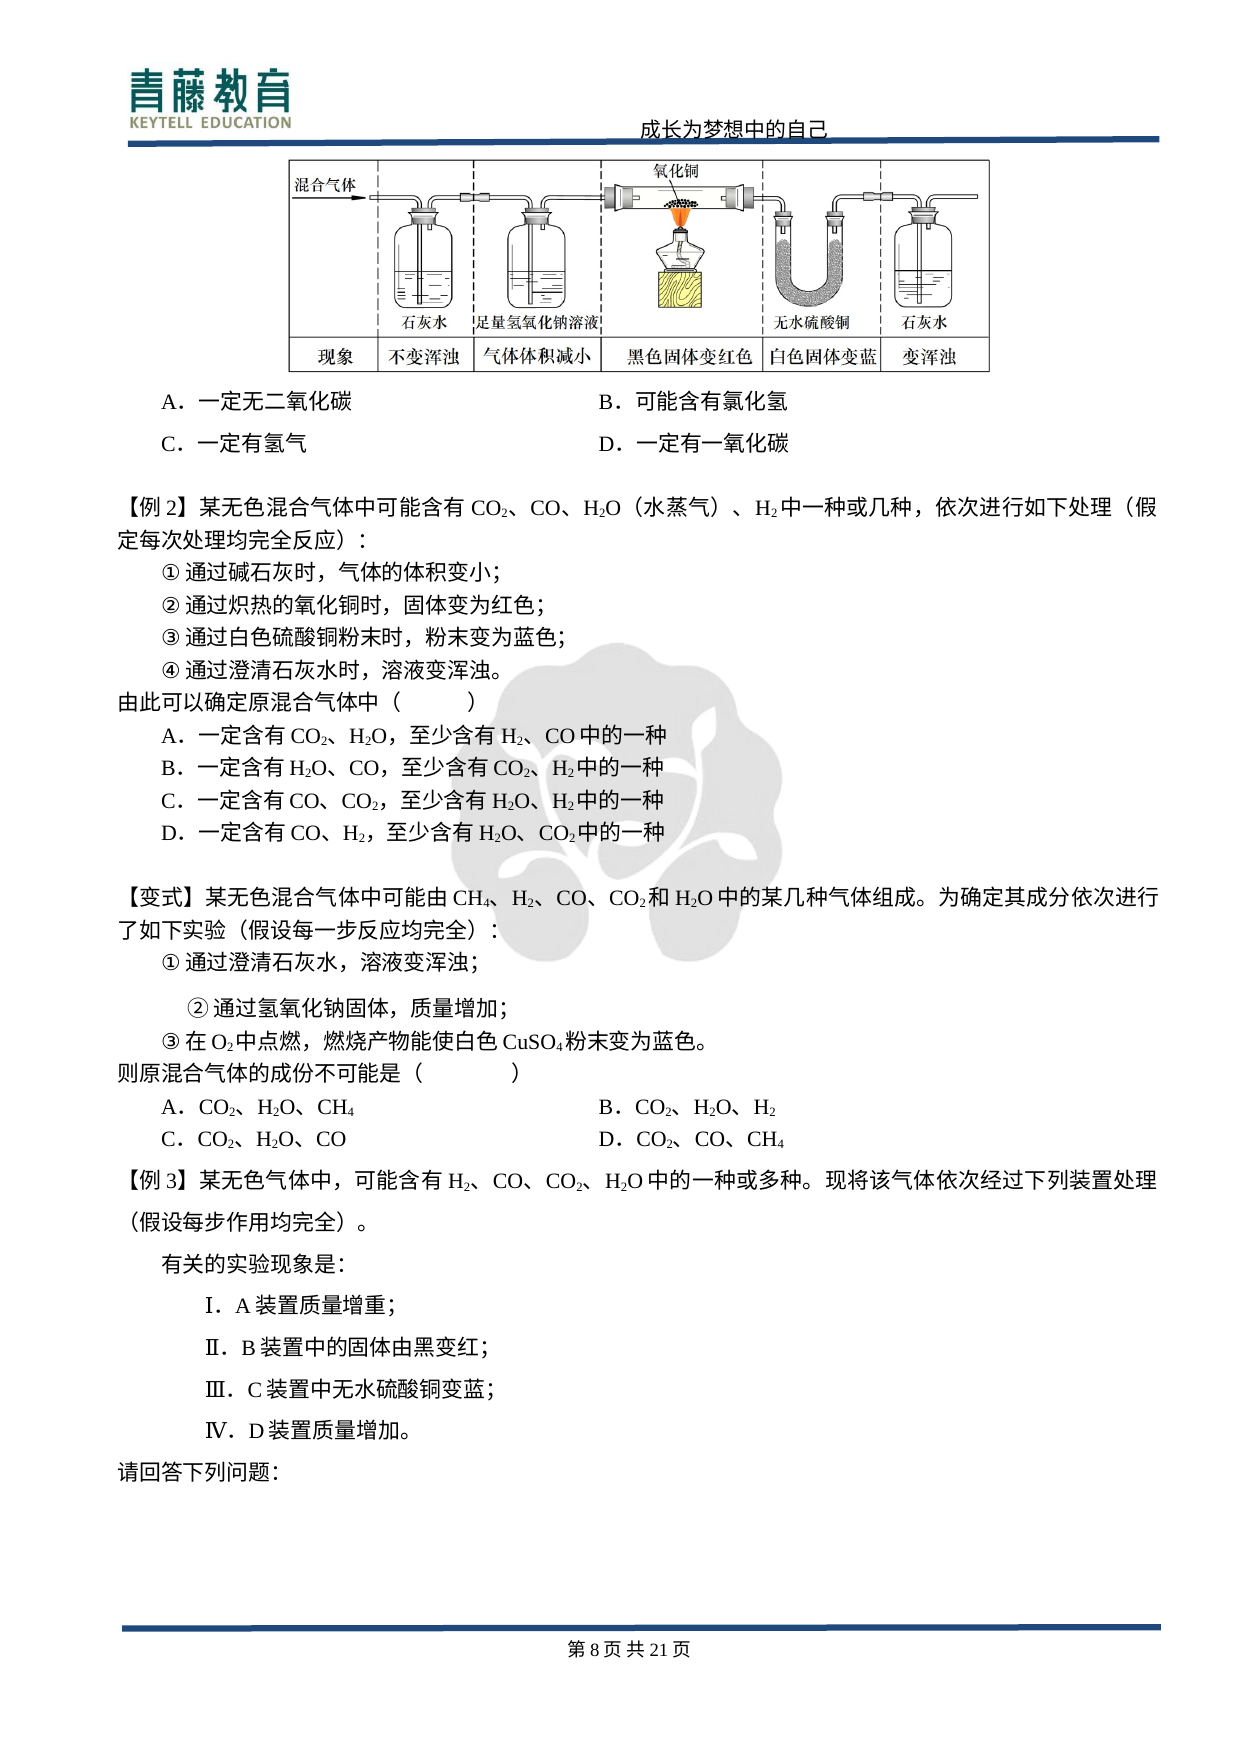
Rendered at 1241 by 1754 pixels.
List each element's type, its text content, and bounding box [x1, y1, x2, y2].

text ②通过炽热的氧化铜时，固体变为红色； [117, 587, 1159, 620]
text ①通过澄清石灰水，溶液变浑浊； [117, 945, 1159, 977]
text C．一定含有CO、CO2，至少含有H2O、H2中的一种 [117, 782, 1159, 815]
text 由此可以确定原混合气体中（ ） [117, 685, 1159, 717]
text 请回答下列问题： [117, 1445, 1159, 1487]
text ①通过碱石灰时，气体的体积变小； [117, 555, 1159, 587]
text Ⅳ．D装置质量增加。 [161, 1403, 1159, 1445]
picture [285, 155, 990, 374]
text A．一定含有CO2、H2O，至少含有H2、CO中的一种 [117, 717, 1159, 750]
text Ⅲ．C装置中无水硫酸铜变蓝； [161, 1362, 1159, 1403]
text ③通过白色硫酸铜粉末时，粉末变为蓝色； [117, 620, 1159, 652]
text 【例3】某无色气体中，可能含有H2、CO、CO2、H2O中的一种或多种。现将该气体依次经过下列装置处理（假设每步作用均完全）。 [117, 1153, 1159, 1237]
text D．一定含有CO、H2，至少含有H2O、CO2中的一种 [117, 815, 1159, 847]
text ④通过澄清石灰水时，溶液变浑浊。 [117, 652, 1159, 685]
text B．一定含有H2O、CO，至少含有CO2、H2中的一种 [117, 750, 1159, 782]
text A．一定无二氧化碳 B．可能含有氯化氢 C．一定有氢气 D．一定有一氧化碳 [161, 374, 1159, 457]
text Ⅱ．B装置中的固体由黑变红； [161, 1320, 1159, 1362]
text 【例2】某无色混合气体中可能含有CO2、CO、H2O（水蒸气）、H2中一种或几种，依次进行如下处理（假定每次处理均完全反应）： [117, 490, 1159, 555]
text 【变式】某无色混合气体中可能由CH4、H2、CO、CO2和H2O中的某几种气体组成。为确定其成分依次进行了如下实验（假设每一步反应均完全）： [117, 880, 1159, 945]
text Ⅰ．A装置质量增重； [161, 1278, 1159, 1320]
text 有关的实验现象是： [117, 1237, 1159, 1278]
text ③在O2中点燃，燃烧产物能使白色CuSO4粉末变为蓝色。 [117, 1023, 1159, 1056]
picture [113, 51, 303, 134]
text A．CO2、H2O、CH4 B．CO2、H2O、H2 [117, 1088, 1159, 1121]
text 则原混合气体的成份不可能是（ ） [117, 1056, 1159, 1088]
text C．CO2、H2O、CO D．CO2、CO、CH4 [117, 1121, 1159, 1153]
list ②通过氢氧化钠固体，质量增加； [187, 991, 1159, 1023]
